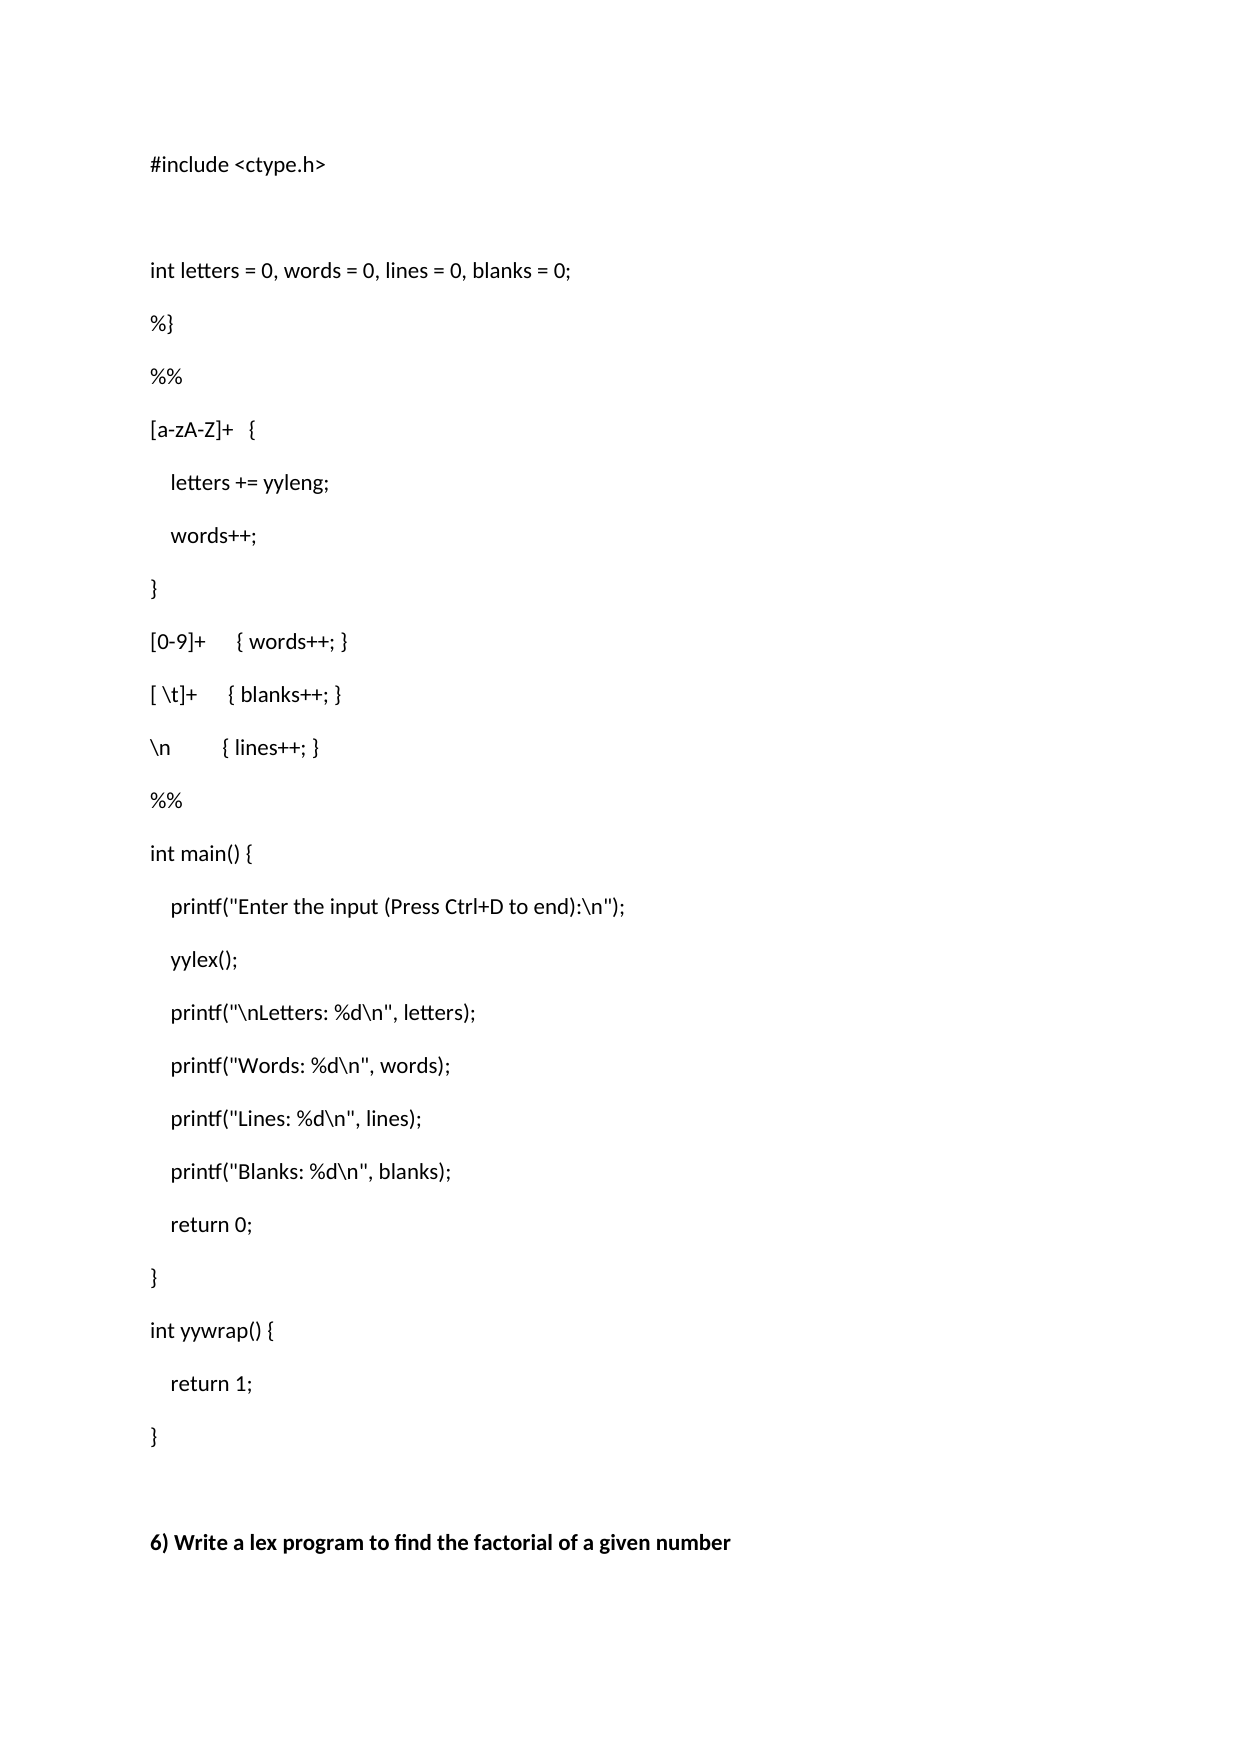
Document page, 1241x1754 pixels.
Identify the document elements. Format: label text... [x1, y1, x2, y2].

text yylex(); [150, 945, 1090, 973]
text letters += yyleng; [150, 468, 1090, 496]
text } [150, 1422, 1090, 1451]
text return 0; [150, 1210, 1090, 1238]
text 6) Write a lex program to find the factorial of a given number [150, 1528, 1090, 1557]
text int main() { [150, 839, 1090, 867]
text %% [150, 362, 1090, 390]
text %} [150, 309, 1090, 337]
text return 1; [150, 1369, 1090, 1397]
text int letters = 0, words = 0, lines = 0, blanks = 0; [150, 256, 1090, 284]
text int yywrap() { [150, 1316, 1090, 1344]
text } [150, 1263, 1090, 1291]
text printf("Words: %d\n", words); [150, 1051, 1090, 1079]
text words++; [150, 521, 1090, 549]
text [a-zA-Z]+ { [150, 415, 1090, 443]
text [ \t]+ { blanks++; } [150, 680, 1090, 708]
text printf("\nLetters: %d\n", letters); [150, 998, 1090, 1026]
text printf("Blanks: %d\n", blanks); [150, 1157, 1090, 1185]
text printf("Enter the input (Press Ctrl+D to end):\n"); [150, 892, 1090, 920]
text \n { lines++; } [150, 733, 1090, 761]
text [0-9]+ { words++; } [150, 627, 1090, 655]
text printf("Lines: %d\n", lines); [150, 1104, 1090, 1132]
text %% [150, 786, 1090, 814]
text #include <ctype.h> [150, 150, 1090, 178]
text } [150, 574, 1090, 602]
